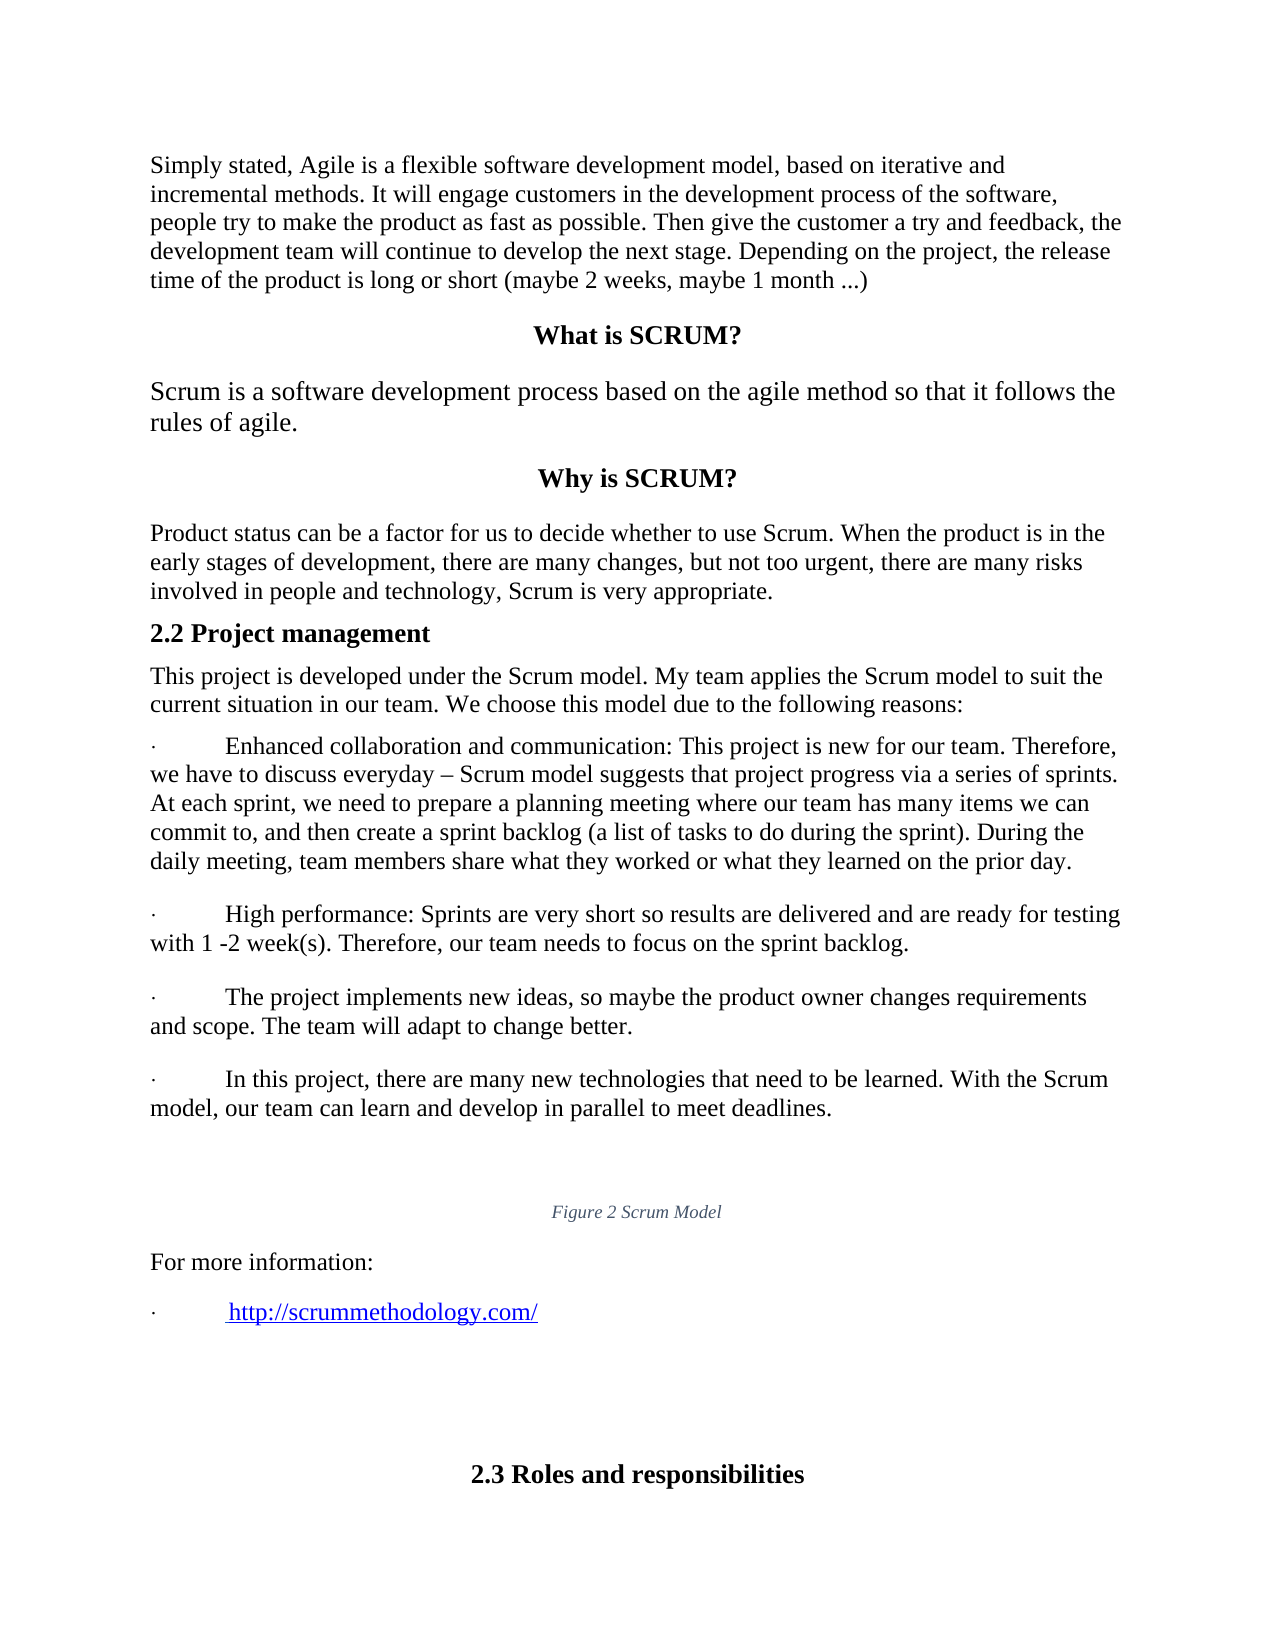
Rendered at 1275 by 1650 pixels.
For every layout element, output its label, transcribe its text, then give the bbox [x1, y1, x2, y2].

text Scrum is a software development process based on the agile method so that it follows the rules of agile. [150, 375, 1125, 437]
text · High performance: Sprints are very short so results are delivered and are ready for testing with 1 -2 week(s). Therefore, our team needs to focus on the sprint backlog. [150, 899, 1125, 957]
text · The project implements new ideas, so maybe the product owner changes requirements and scope. The team will adapt to change better. [150, 982, 1125, 1039]
text Figure 2 Scrum Model [150, 1201, 1125, 1222]
text 2.2 Project management [150, 617, 1125, 648]
text For more information: [150, 1247, 1125, 1276]
text 2.3 Roles and responsibilities [150, 1458, 1125, 1489]
text · In this project, there are many new technologies that need to be learned. With the Scrum model, our team can learn and develop in parallel to meet deadlines. [150, 1064, 1125, 1122]
text · Enhanced collaboration and communication: This project is new for our team. Therefore, we have to discuss everyday – Scrum model suggests that project progress via a series of sprints. At each sprint, we need to prepare a planning meeting where our team has many items we can commit to, and then create a sprint backlog (a list of tasks to do during the sprint). During the daily meeting, team members share what they worked or what they learned on the prior day. [150, 731, 1125, 874]
text Product status can be a factor for us to decide whether to use Scrum. When the product is in the early stages of development, there are many changes, but not too urgent, there are many risks involved in people and technology, Scrum is very appropriate. [150, 518, 1125, 604]
text Why is SCRUM? [150, 462, 1125, 493]
text What is SCRUM? [150, 319, 1125, 350]
text This project is developed under the Scrum model. My team applies the Scrum model to suit the current situation in our team. We choose this model due to the following reasons: [150, 661, 1125, 718]
text · http://scrummethodology.com/ [150, 1297, 1125, 1326]
